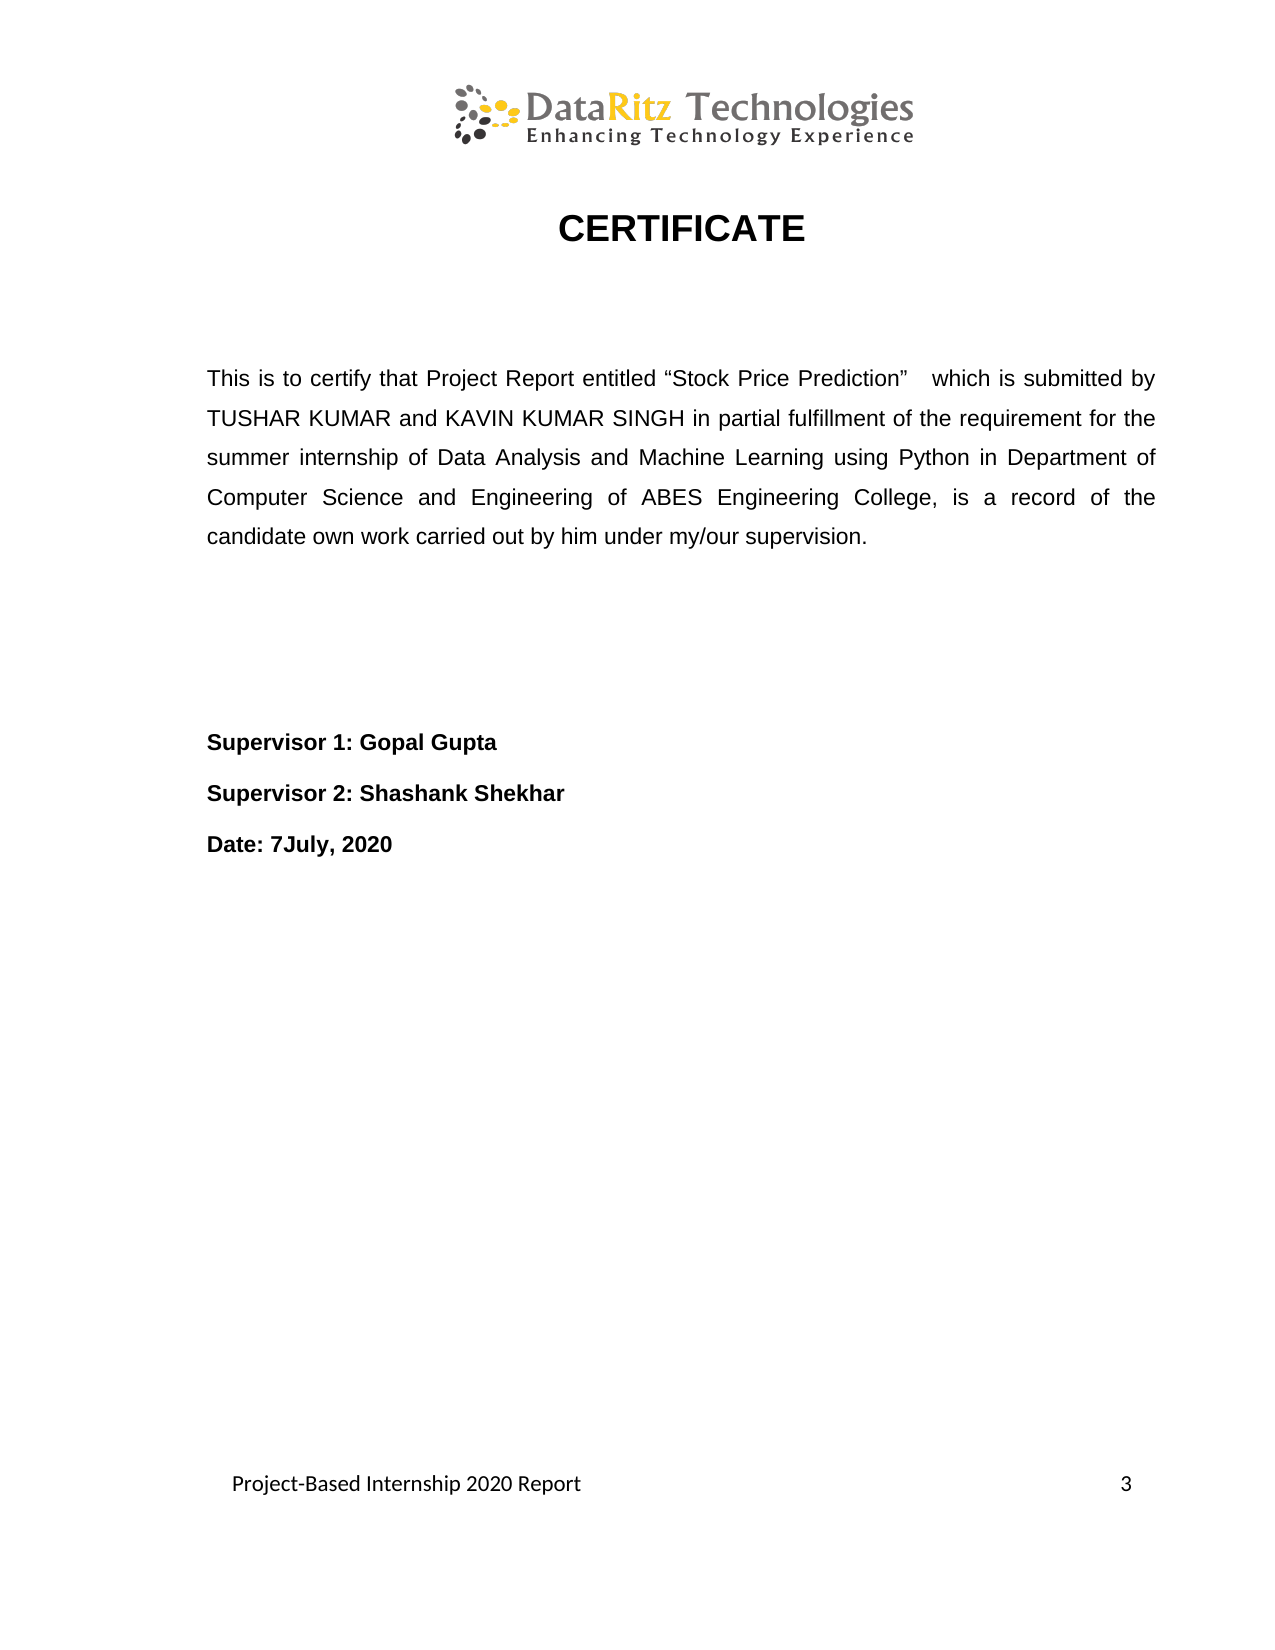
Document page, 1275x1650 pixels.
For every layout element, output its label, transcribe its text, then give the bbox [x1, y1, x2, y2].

text This is to certify that Project Report entitled “Stock Price Prediction” which is submitted by TUSHAR KUMAR and KAVIN KUMAR SINGH in partial fulfillment of the requirement for the summer internship of Data Analysis and Machine Learning using Python in Department of Computer Science and Engineering of ABES Engineering College, is a record of the candidate own work carried out by him under my/our supervision. [207, 365, 1157, 549]
text Supervisor 1: Gopal Gupta [207, 729, 1157, 755]
text Supervisor 2: Shashank Shekhar [207, 780, 1157, 806]
text Date: 7July, 2020 [207, 831, 1157, 857]
picture [444, 75, 920, 151]
subtitle CERTIFICATE [207, 207, 1157, 250]
